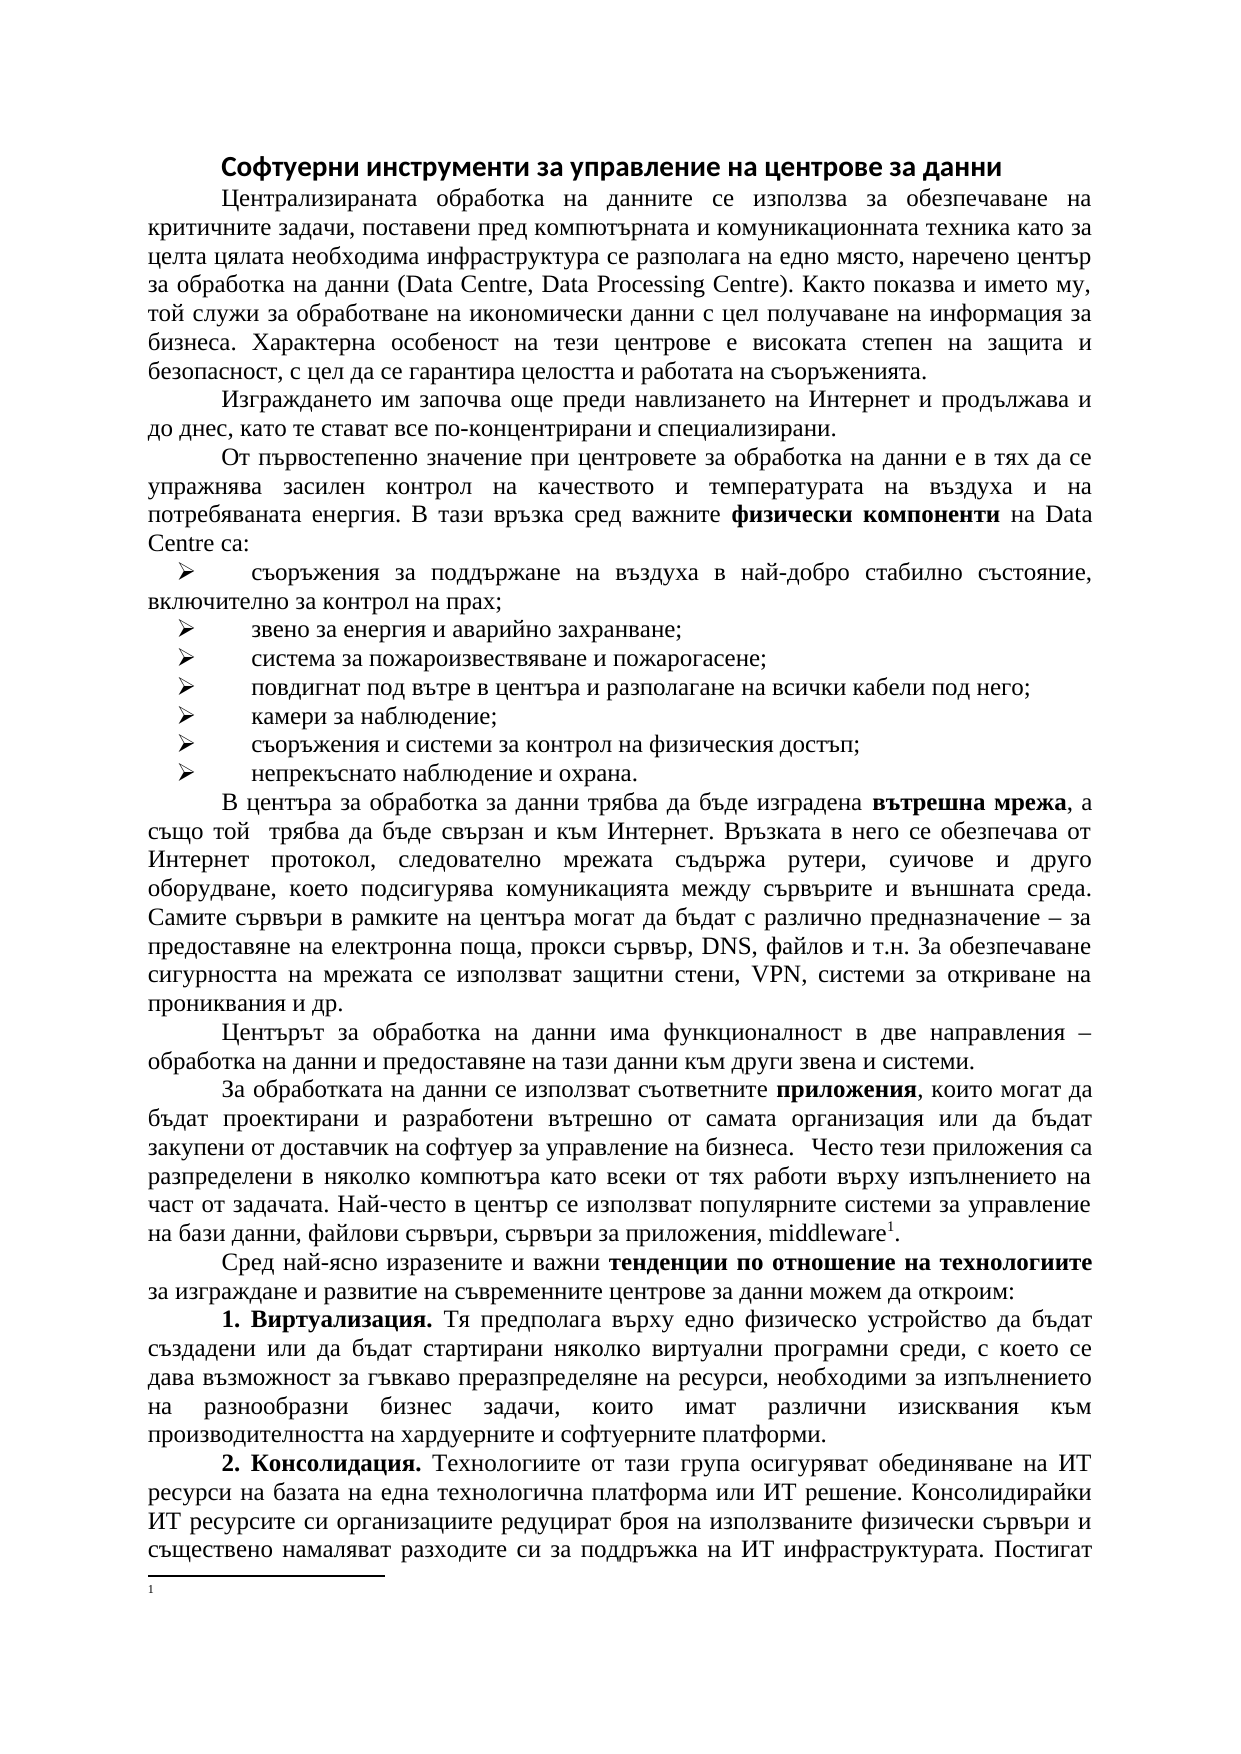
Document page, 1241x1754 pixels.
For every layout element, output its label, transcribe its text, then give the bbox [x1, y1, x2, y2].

list съоръжения и системи за контрол на физическия достъп; [148, 729, 1093, 758]
list непрекъснато наблюдение и охрана. [148, 758, 1093, 787]
list камери за наблюдение; [148, 701, 1093, 729]
text От първостепенно значение при центровете за обработка на данни е в тях да се упражнява засилен контрол на качеството и температурата на въздуха и на потребяваната енергия. В тази връзка сред важните физически компоненти на Data Centre са: [148, 442, 1093, 557]
list звено за енергия и аварийно захранване; [148, 614, 1093, 643]
list повдигнат под вътре в центъра и разполагане на всички кабели под него; [148, 672, 1093, 701]
text Централизираната обработка на данните се използва за обезпечаване на критичните задачи, поставени пред компютърната и комуникационната техника като за целта цялата необходима инфраструктура се разполага на едно място, наречено център за обработка на данни (Data Centre, Data Processing Centre). Както показва и името му, той служи за обработване на икономически данни с цел получаване на информация за бизнеса. Характерна особеност на тези центрове е високата степен на защита и безопасност, с цел да се гарантира целостта и работата на съоръженията. [148, 183, 1093, 384]
list система за пожароизвествяване и пожарогасене; [148, 643, 1093, 672]
list съоръжения за поддържане на въздуха в най-добро стабилно състояние, включително за контрол на прах; [148, 557, 1093, 614]
text В центъра за обработка за данни трябва да бъде изградена вътрешна мрежа, а също той трябва да бъде свързан и към Интернет. Връзката в него се обезпечава от Интернет протокол, следователно мрежата съдържа рутери, суичове и друго оборудване, което подсигурява комуникацията между сървърите и външната среда. Самите сървъри в рамките на центъра могат да бъдат с различно предназначение – за предоставяне на електронна поща, прокси сървър, DNS, файлов и т.н. За обезпечаване сигурността на мрежата се използват защитни стени, VPN, системи за откриване на прониквания и др. [148, 787, 1093, 1017]
text Центърът за обработка на данни има функционалност в две направления – обработка на данни и предоставяне на тази данни към други звена и системи. [148, 1017, 1093, 1074]
text Изграждането им започва още преди навлизането на Интернет и продължава и до днес, като те стават все по-концентрирани и специализирани. [148, 384, 1093, 442]
text За обработката на данни се използват съответните приложения, които могат да бъдат проектирани и разработени вътрешно от самата организация или да бъдат закупени от доставчик на софтуер за управление на бизнеса. Често тези приложения са разпределени в няколко компютъра като всеки от тях работи върху изпълнението на част от задачата. Най-често в център се използват популярните системи за управление на бази данни, файлови сървъри, сървъри за приложения, middleware. [148, 1074, 1093, 1247]
text Софтуерни инструменти за управление на центрове за данни [148, 148, 1093, 183]
text 1. Виртуализация. Тя предполага върху едно физическо устройство да бъдат създадени или да бъдат стартирани няколко виртуални програмни среди, с което се дава възможност за гъвкаво преразпределяне на ресурси, необходими за изпълнението на разнообразни бизнес задачи, които имат различни изисквания към производителността на хардуерните и софтуерните платформи. [148, 1304, 1093, 1448]
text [148, 1448, 1093, 1563]
text Сред най-ясно изразените и важни тенденции по отношение на технологиите за изграждане и развитие на съвременните центрове за данни можем да откроим: [148, 1247, 1093, 1304]
